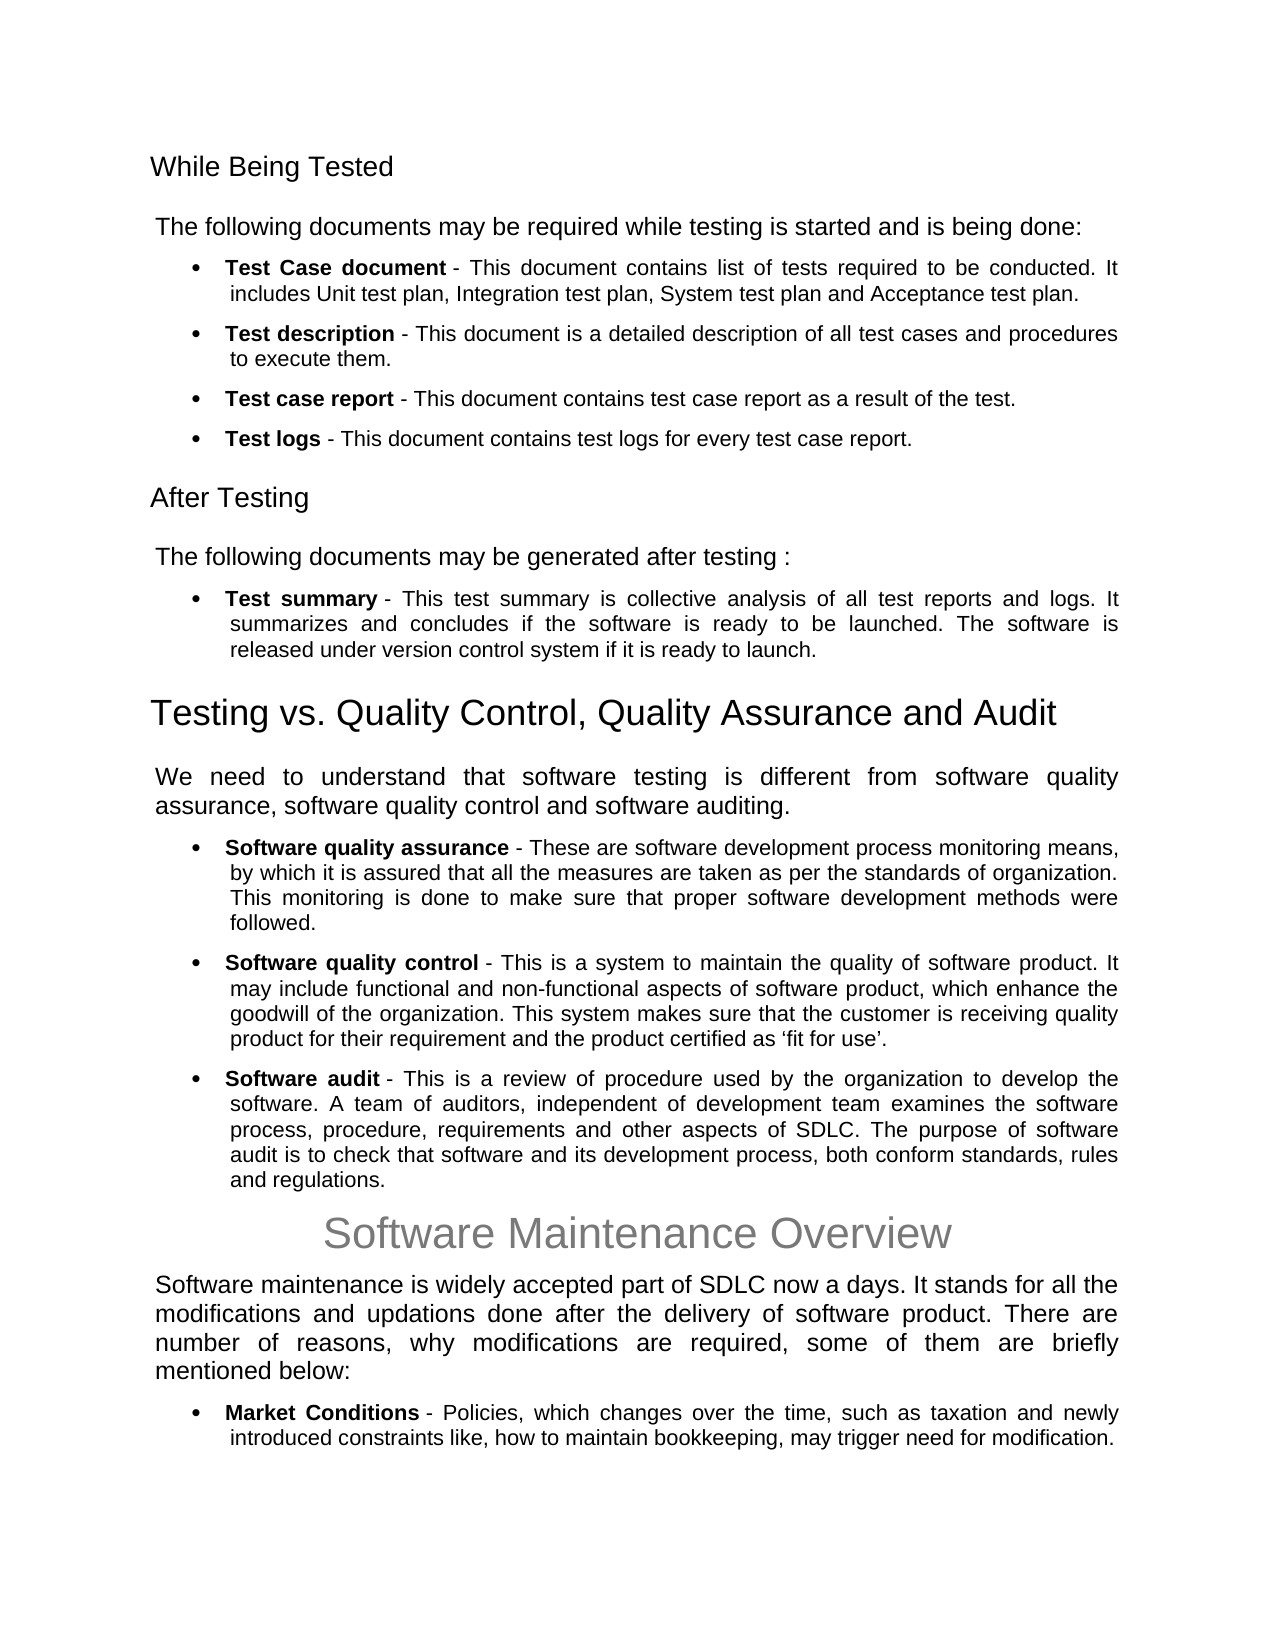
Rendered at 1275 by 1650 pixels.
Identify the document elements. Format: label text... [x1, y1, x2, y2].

list Test summary - This test summary is collective analysis of all test reports and logs. It summarizes and concludes if the software is ready to be launched. The software is released under version control system if it is ready to launch. [192, 586, 1120, 662]
list Software quality assurance - These are software development process monitoring means, by which it is assured that all the measures are taken as per the standards of organization. This monitoring is done to make sure that proper software development methods were followed. [192, 834, 1120, 935]
list Test description - This document is a detailed description of all test cases and procedures to execute them. [192, 321, 1120, 371]
list Test case report - This document contains test case report as a result of the test. [192, 386, 1120, 411]
text The following documents may be generated after testing : [155, 542, 1120, 571]
list Test Case document - This document contains list of tests required to be conducted. It includes Unit test plan, Integration test plan, System test plan and Acceptance test plan. [192, 255, 1120, 306]
list Test logs - This document contains test logs for every test case report. [192, 426, 1120, 452]
list Software audit - This is a review of procedure used by the organization to develop the software. A team of auditors, independent of development team examines the software process, procedure, requirements and other aspects of SDLC. The purpose of software audit is to check that software and its development process, both conform standards, rules and regulations. [192, 1066, 1120, 1192]
text Software maintenance is widely accepted part of SDLC now a days. It stands for all the modifications and updations done after the delivery of software product. There are number of reasons, why modifications are required, some of them are briefly mentioned below: [155, 1270, 1120, 1385]
text Testing vs. Quality Control, Quality Assurance and Audit [150, 691, 1125, 733]
list Market Conditions - Policies, which changes over the time, such as taxation and newly introduced constraints like, how to maintain bookkeeping, may trigger need for modification. [192, 1400, 1120, 1450]
text Software Maintenance Overview [150, 1207, 1125, 1257]
text While Being Tested [150, 150, 1125, 182]
text We need to understand that software testing is different from software quality assurance, software quality control and software auditing. [155, 762, 1120, 819]
list Software quality control - This is a system to maintain the quality of software product. It may include functional and non-functional aspects of software product, which enhance the goodwill of the organization. This system makes sure that the customer is receiving quality product for their requirement and the product certified as ‘fit for use’. [192, 950, 1120, 1051]
text After Testing [150, 481, 1125, 513]
text The following documents may be required while testing is started and is being done: [155, 212, 1120, 240]
